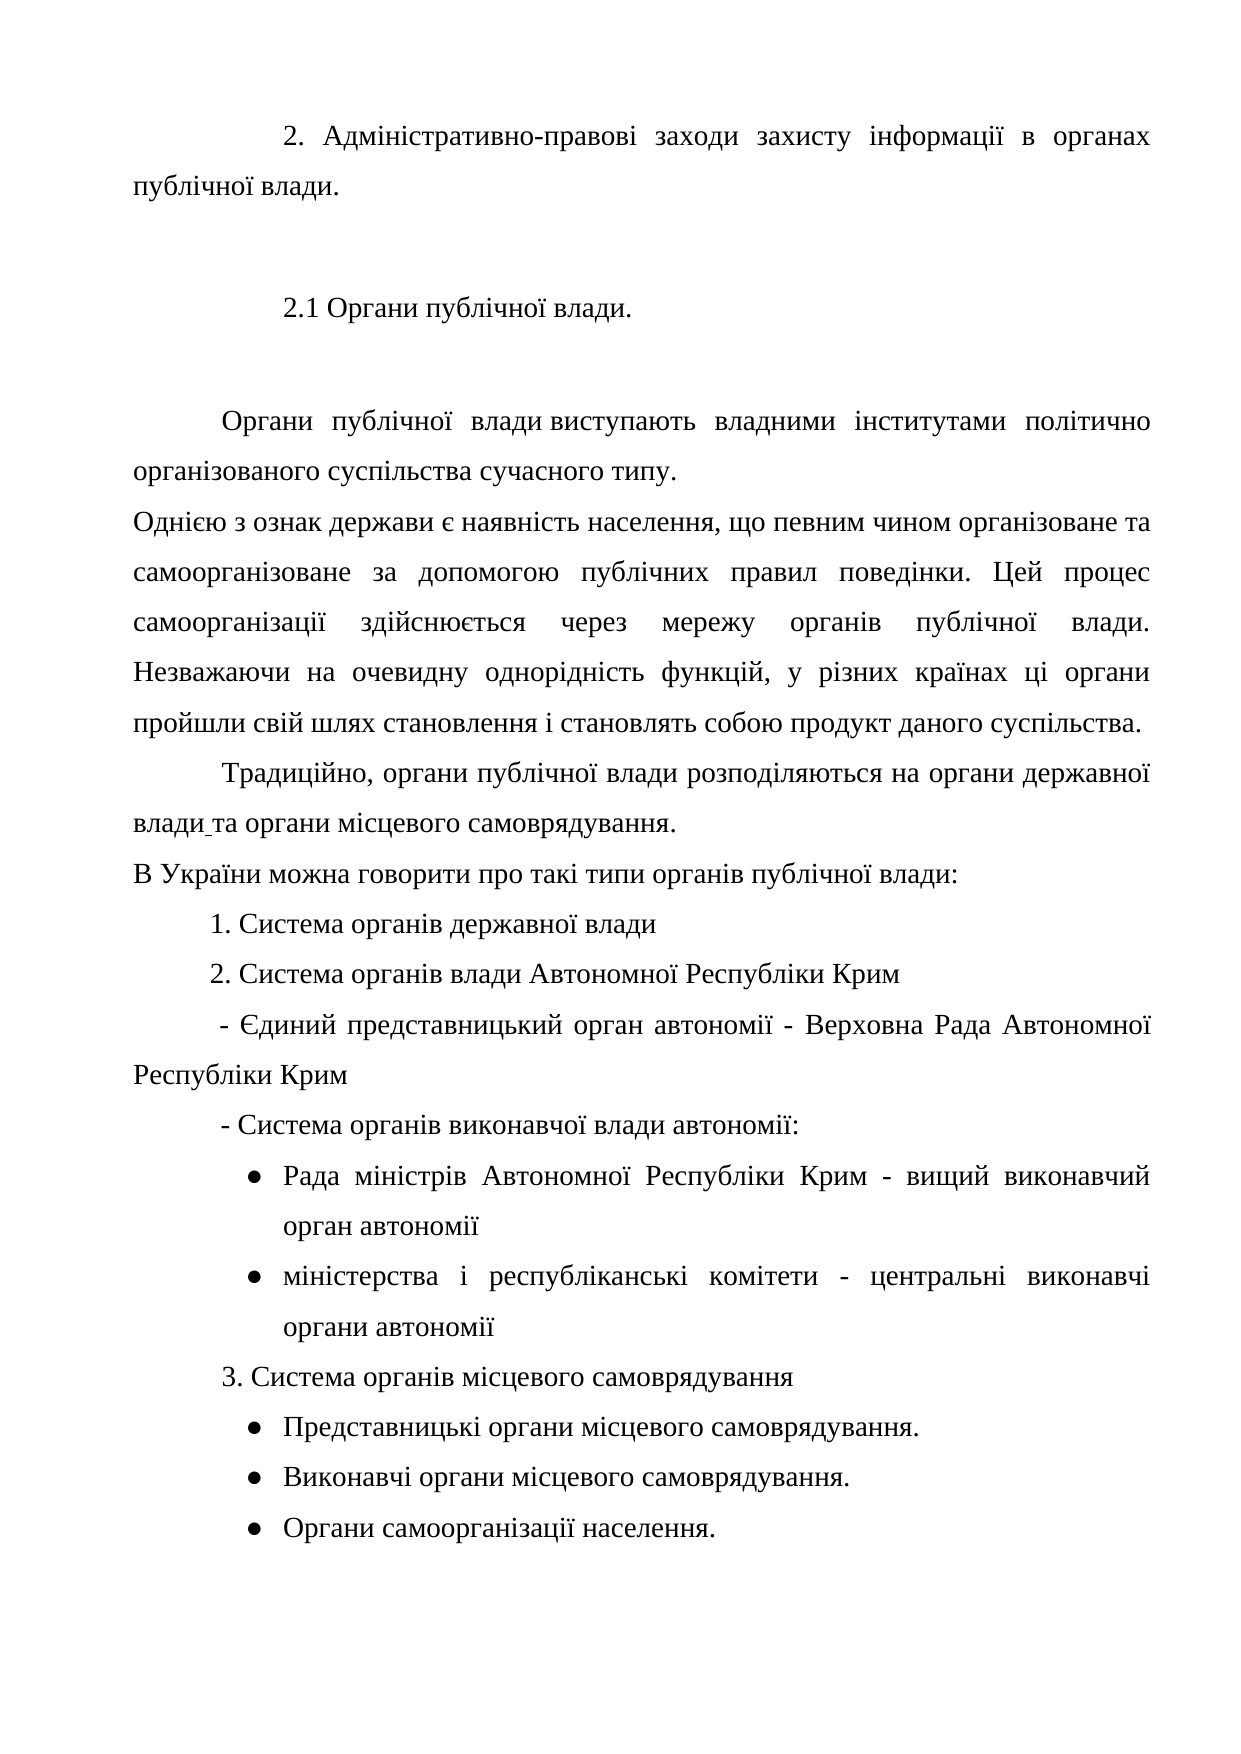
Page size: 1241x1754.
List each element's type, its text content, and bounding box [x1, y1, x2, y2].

text Однією з ознак держави є наявність населення, що певним чином організоване та самоорганізоване за допомогою публічних правил поведінки. Цей процес самоорганізації здійснюється через мережу органів публічної влади. Незважаючи на очевидну однорідність функцій, у різних країнах ці органи пройшли свій шлях становлення і становлять собою продукт даного суспільства. [133, 504, 1151, 738]
text - Система органів виконавчої влади автономії: [133, 1107, 1151, 1141]
text - Єдиний представницький орган автономії - Верховна Рада Автономної Республіки Крим [133, 1007, 1151, 1091]
list Виконавчі органи місцевого самоврядування. [245, 1459, 1151, 1493]
list Органи самоорганізації населення. [245, 1510, 1151, 1543]
text 3. Система органів місцевого самоврядування [133, 1359, 1151, 1392]
subtitle 2.1 Органи публічної влади. [133, 290, 1151, 323]
text В України можна говорити про такі типи органів публічної влади: [133, 856, 1151, 889]
text 1. Система органів державної влади [133, 906, 1151, 940]
text 2. Система органів влади Автономної Республіки Крим [133, 956, 1151, 990]
list міністерства і республіканські комітети - центральні виконавчі органи автономії [245, 1258, 1151, 1342]
text Традиційно, органи публічної влади розподіляються на органи державної влади та органи місцевого самоврядування. [133, 755, 1151, 839]
text Органи публічної влади виступають владними інститутами політично організованого суспільства сучасного типу. [133, 403, 1151, 487]
list Рада міністрів Автономної Республіки Крим - вищий виконавчий орган автономії [245, 1158, 1151, 1242]
subtitle 2. Адміністративно-правові заходи захисту інформації в органах публічної влади. [133, 118, 1151, 202]
list Представницькі органи місцевого самоврядування. [245, 1409, 1151, 1443]
